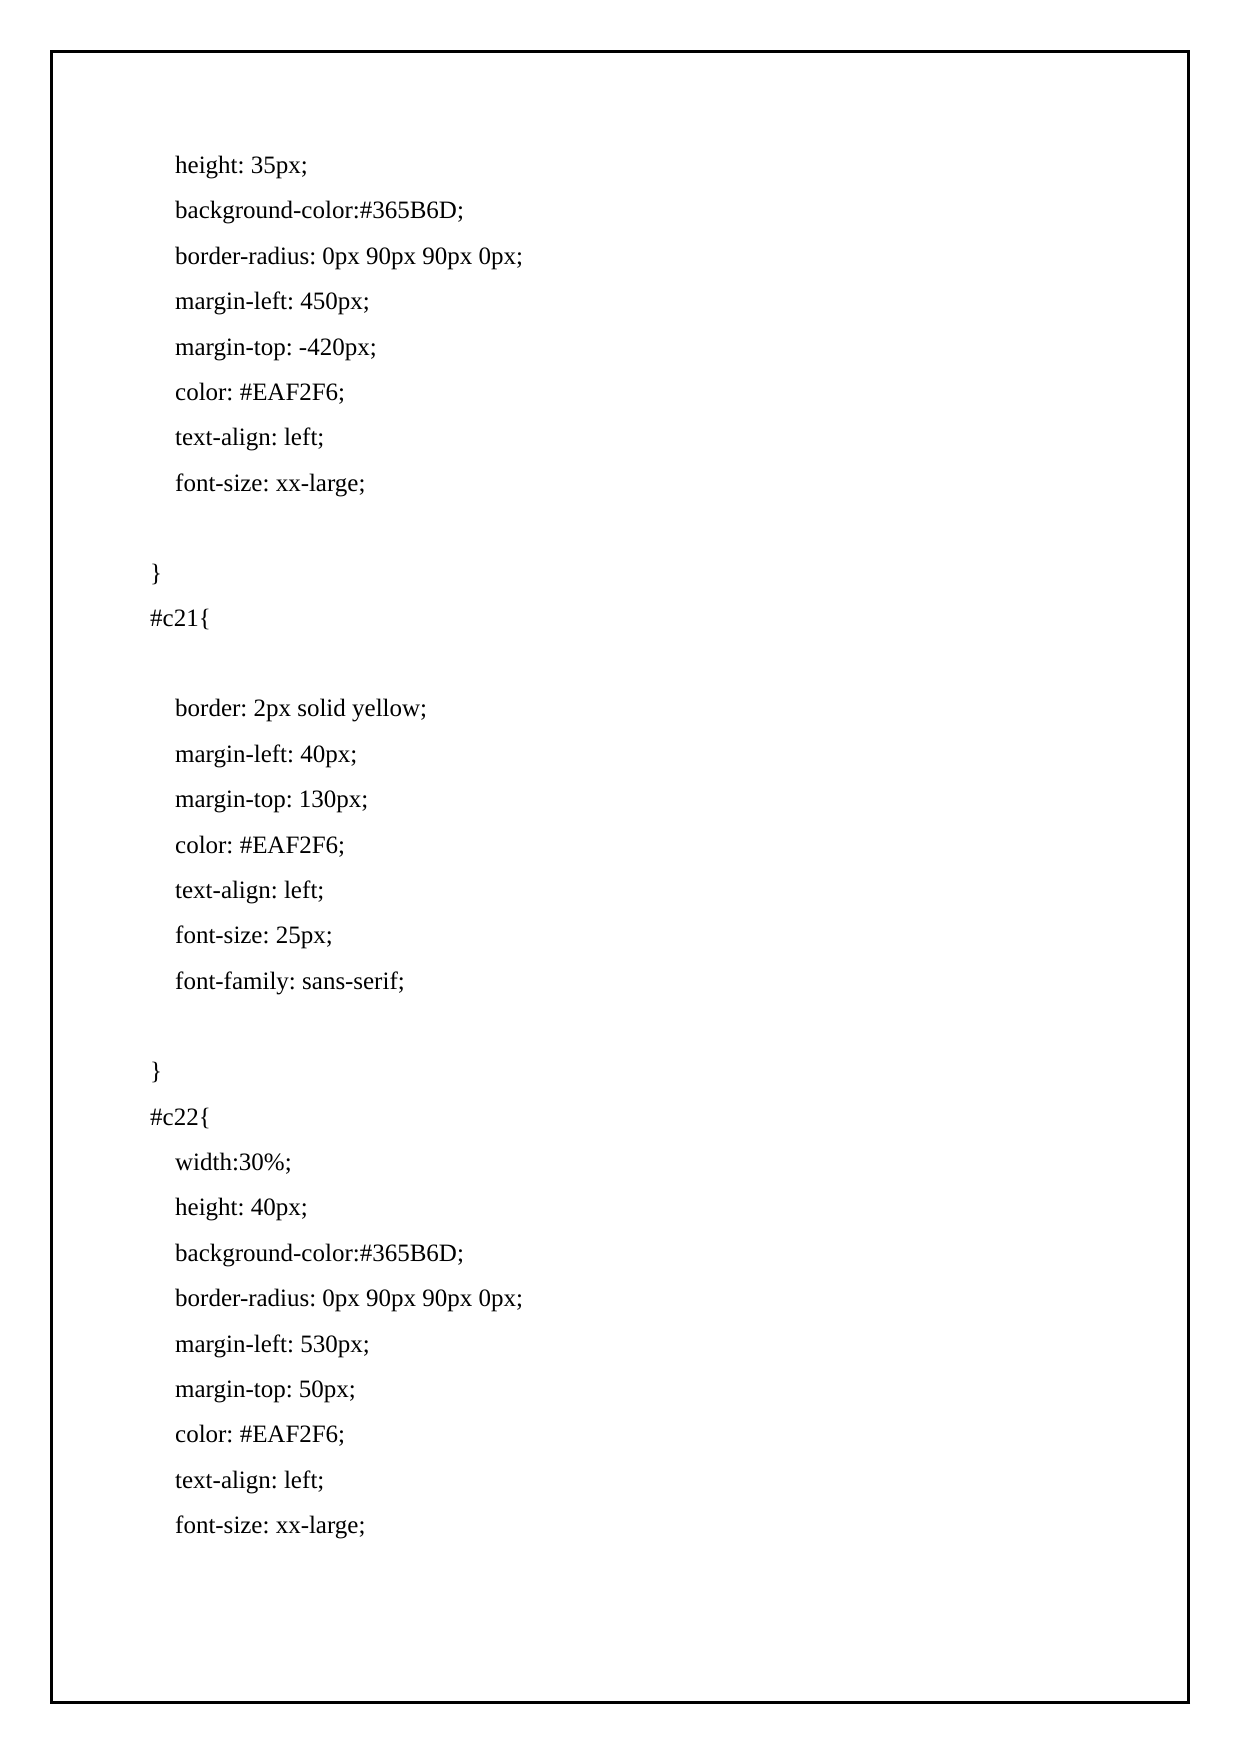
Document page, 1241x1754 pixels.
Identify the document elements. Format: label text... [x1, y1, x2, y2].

text text-align: left; [150, 1465, 1090, 1494]
text background-color:#365B6D; [150, 1238, 1090, 1267]
text font-family: sans-serif; [150, 966, 1090, 995]
text text-align: left; [150, 422, 1090, 451]
text #c21{ [150, 603, 1090, 632]
text margin-left: 530px; [150, 1329, 1090, 1357]
text border-radius: 0px 90px 90px 0px; [150, 241, 1090, 269]
text margin-top: 130px; [150, 784, 1090, 813]
text } [150, 558, 1090, 587]
text text-align: left; [150, 875, 1090, 904]
text height: 40px; [150, 1192, 1090, 1221]
text border: 2px solid yellow; [150, 693, 1090, 722]
text font-size: xx-large; [150, 468, 1090, 497]
text height: 35px; [150, 150, 1090, 179]
text margin-left: 40px; [150, 739, 1090, 768]
text color: #EAF2F6; [150, 377, 1090, 406]
text background-color:#365B6D; [150, 195, 1090, 224]
text margin-top: -420px; [150, 332, 1090, 360]
text width:30%; [150, 1147, 1090, 1176]
text border-radius: 0px 90px 90px 0px; [150, 1283, 1090, 1312]
text color: #EAF2F6; [150, 830, 1090, 858]
text color: #EAF2F6; [150, 1419, 1090, 1448]
text font-size: xx-large; [150, 1510, 1090, 1539]
text font-size: 25px; [150, 921, 1090, 949]
text } [150, 1056, 1090, 1085]
text margin-top: 50px; [150, 1374, 1090, 1403]
text margin-left: 450px; [150, 286, 1090, 315]
text #c22{ [150, 1102, 1090, 1130]
